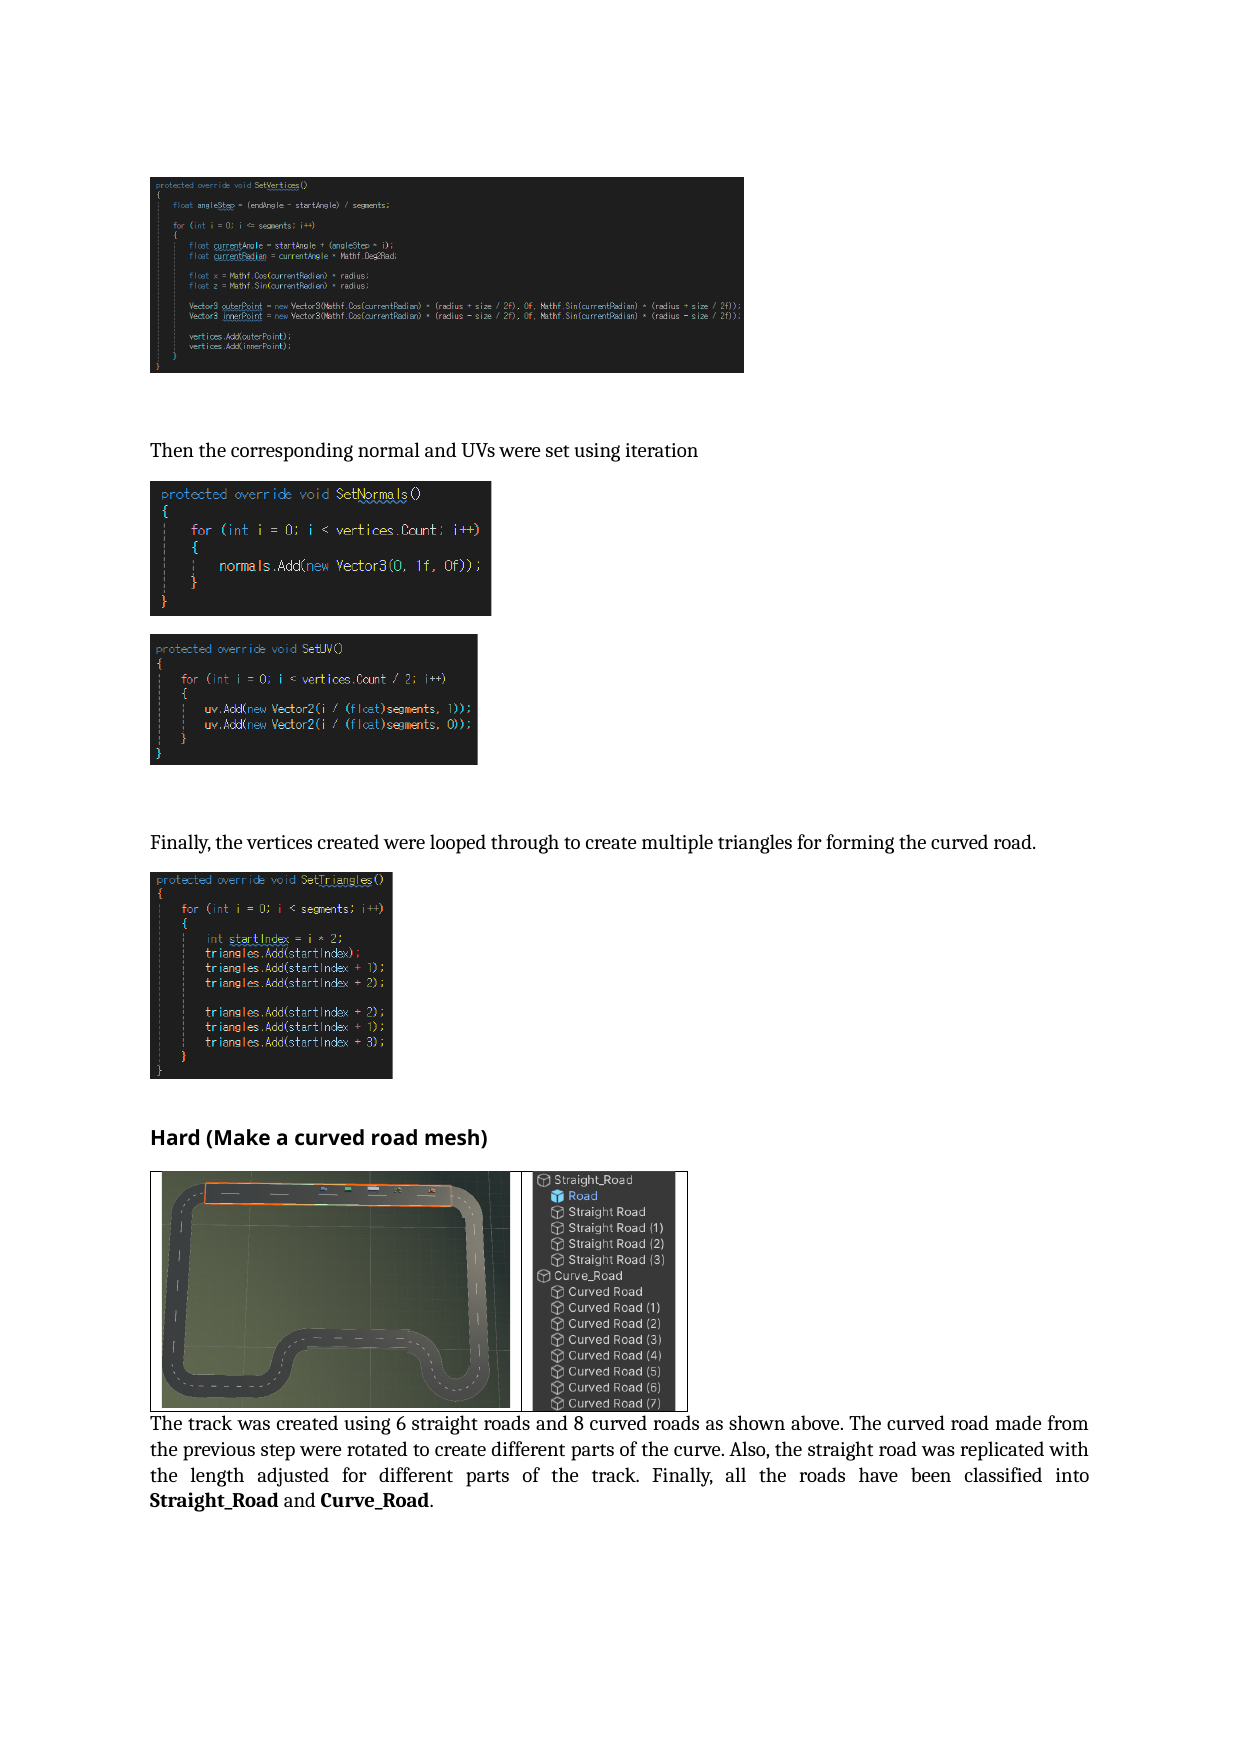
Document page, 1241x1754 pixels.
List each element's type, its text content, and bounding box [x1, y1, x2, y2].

table_header [676, 1172, 687, 1411]
text Hard (Make a curved road mesh) [150, 1123, 1090, 1152]
table_header [522, 1172, 532, 1411]
table_header [151, 1172, 521, 1411]
picture [161, 1171, 511, 1408]
picture [150, 481, 492, 616]
text The track was created using 6 straight roads and 8 curved roads as shown above. The curved road made from the previous step were rotated to create different parts of the curve. Also, the straight road was replicated with the length adjusted for different parts of the track. Finally, all the roads have been classified into Straight_Road and Curve_Road. [150, 1412, 1090, 1513]
picture [150, 634, 478, 765]
text Finally, the vertices created were looped through to create multiple triangles for forming the curved road. [150, 830, 1090, 854]
picture [150, 872, 393, 1079]
picture [150, 177, 744, 373]
picture [532, 1171, 676, 1411]
text Then the corresponding normal and UVs were set using iteration [150, 439, 1090, 463]
